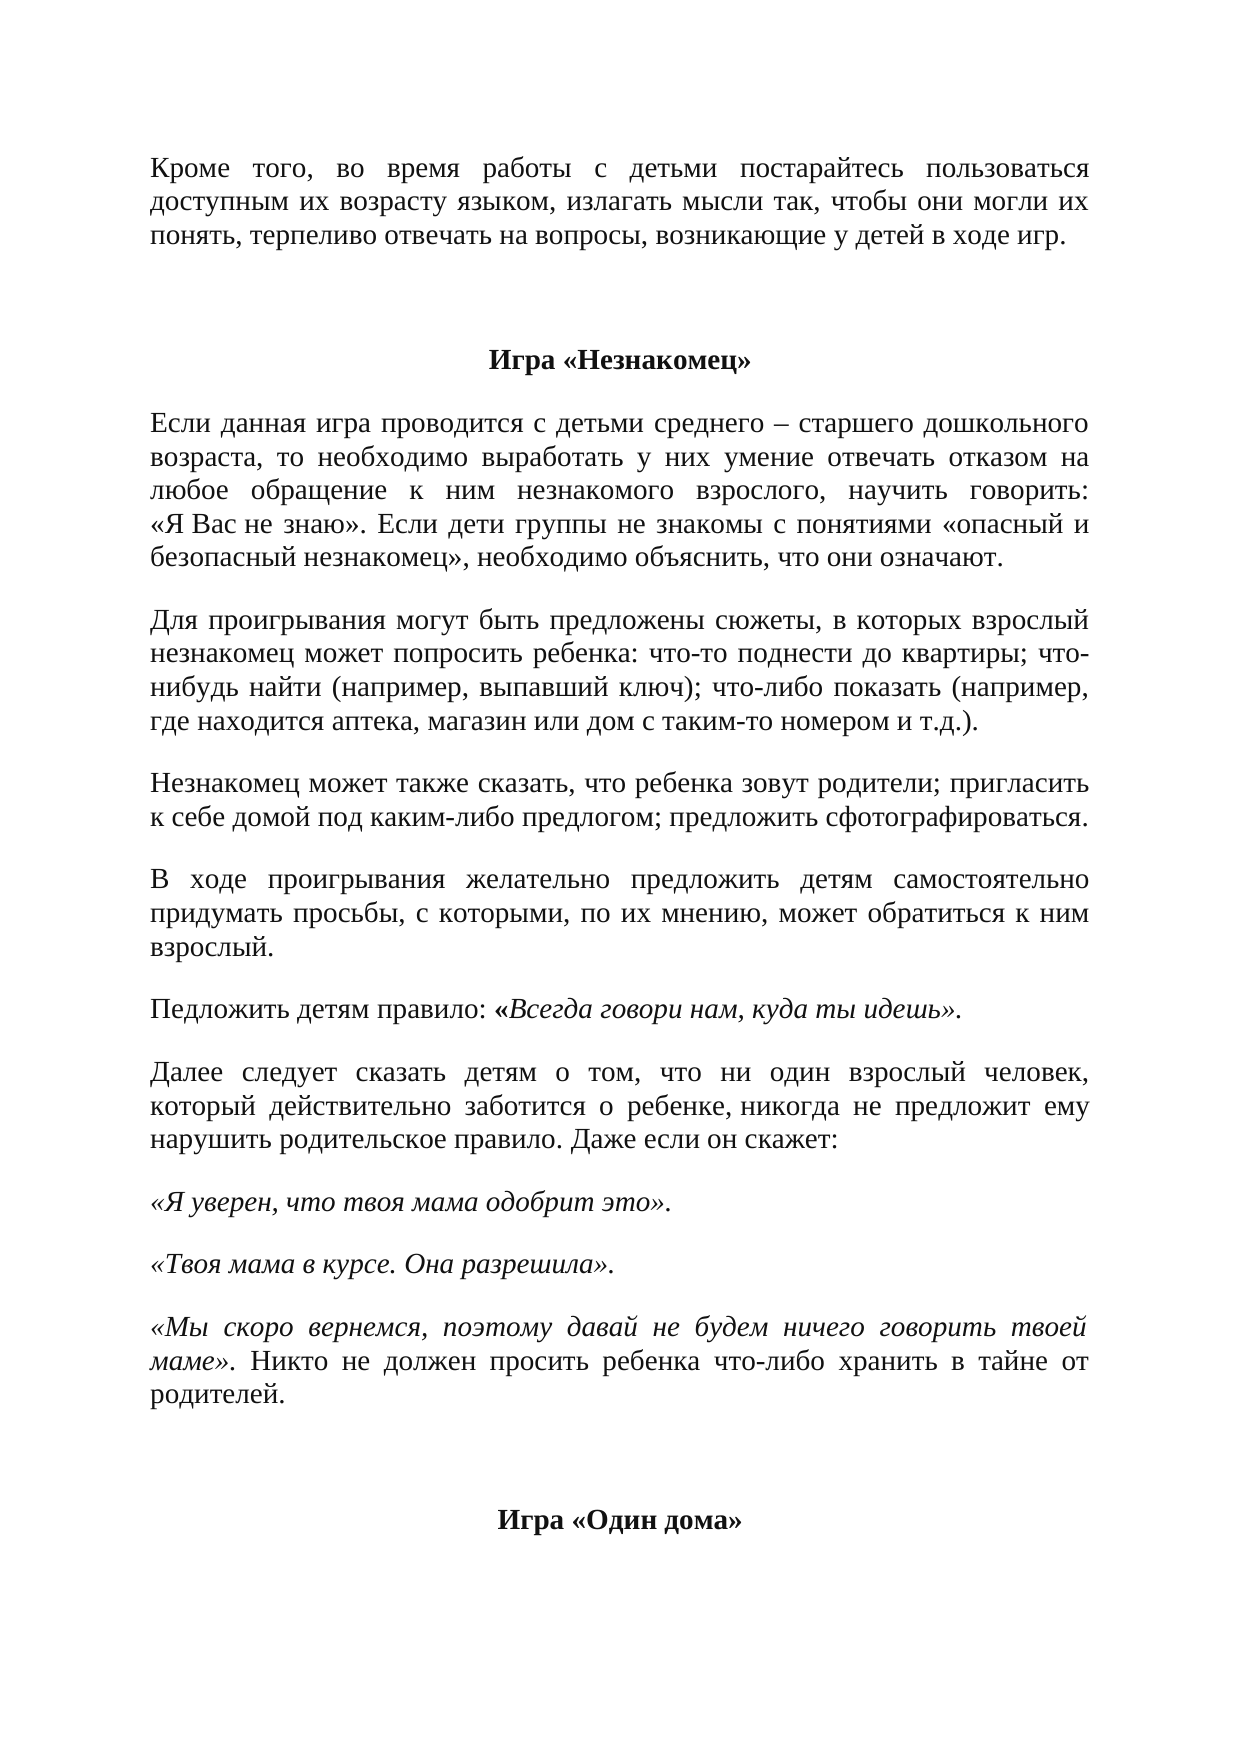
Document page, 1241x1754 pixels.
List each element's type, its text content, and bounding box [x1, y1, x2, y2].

text Далее следует сказать детям о том, что ни один взрослый человек, который действительно заботится о ребенке, никогда не предложит ему нарушить родительское правило. Даже если он скажет: [150, 1054, 1090, 1155]
text Если данная игра проводится с детьми среднего – старшего дошкольного возраста, то необходимо выработать у них умение отвечать отказом на любое обращение к ним незнакомого взрослого, научить говорить: «Я Вас не знаю». Если дети группы не знакомы с понятиями «опасный и безопасный незнакомец», необходимо объяснить, что они означают. [150, 405, 1090, 573]
text Педложить детям правило: «Всегда говори нам, куда ты идешь». [150, 991, 1090, 1025]
text В ходе проигрывания желательно предложить детям самостоятельно придумать просьбы, с которыми, по их мнению, может обратиться к ним взрослый. [150, 862, 1090, 962]
text Незнакомец может также сказать, что ребенка зовут родители; пригласить к себе домой под каким-либо предлогом; предложить сфотографироваться. [150, 765, 1090, 832]
text Кроме того, во время работы с детьми постарайтесь пользоваться доступным их возрасту языком, излагать мысли так, чтобы они могли их понять, терпеливо отвечать на вопросы, возникающие у детей в ходе игр. [150, 150, 1090, 251]
text «Я уверен, что твоя мама одобрит это». [150, 1184, 1090, 1217]
text Игра «Незнакомец» [150, 342, 1090, 376]
text «Твоя мама в курсе. Она разрешила». [150, 1247, 1090, 1280]
text Для проигрывания могут быть предложены сюжеты, в которых взрослый незнакомец может попросить ребенка: что-то поднести до квартиры; что-нибудь найти (например, выпавший ключ); что-либо показать (например, где находится аптека, магазин или дом с таким-то номером и т.д.). [150, 602, 1090, 736]
text «Мы скоро вернемся, поэтому давай не будем ничего говорить твоей маме». Никто не должен просить ребенка что-либо хранить в тайне от родителей. [150, 1309, 1090, 1410]
text Игра «Один дома» [150, 1502, 1090, 1535]
